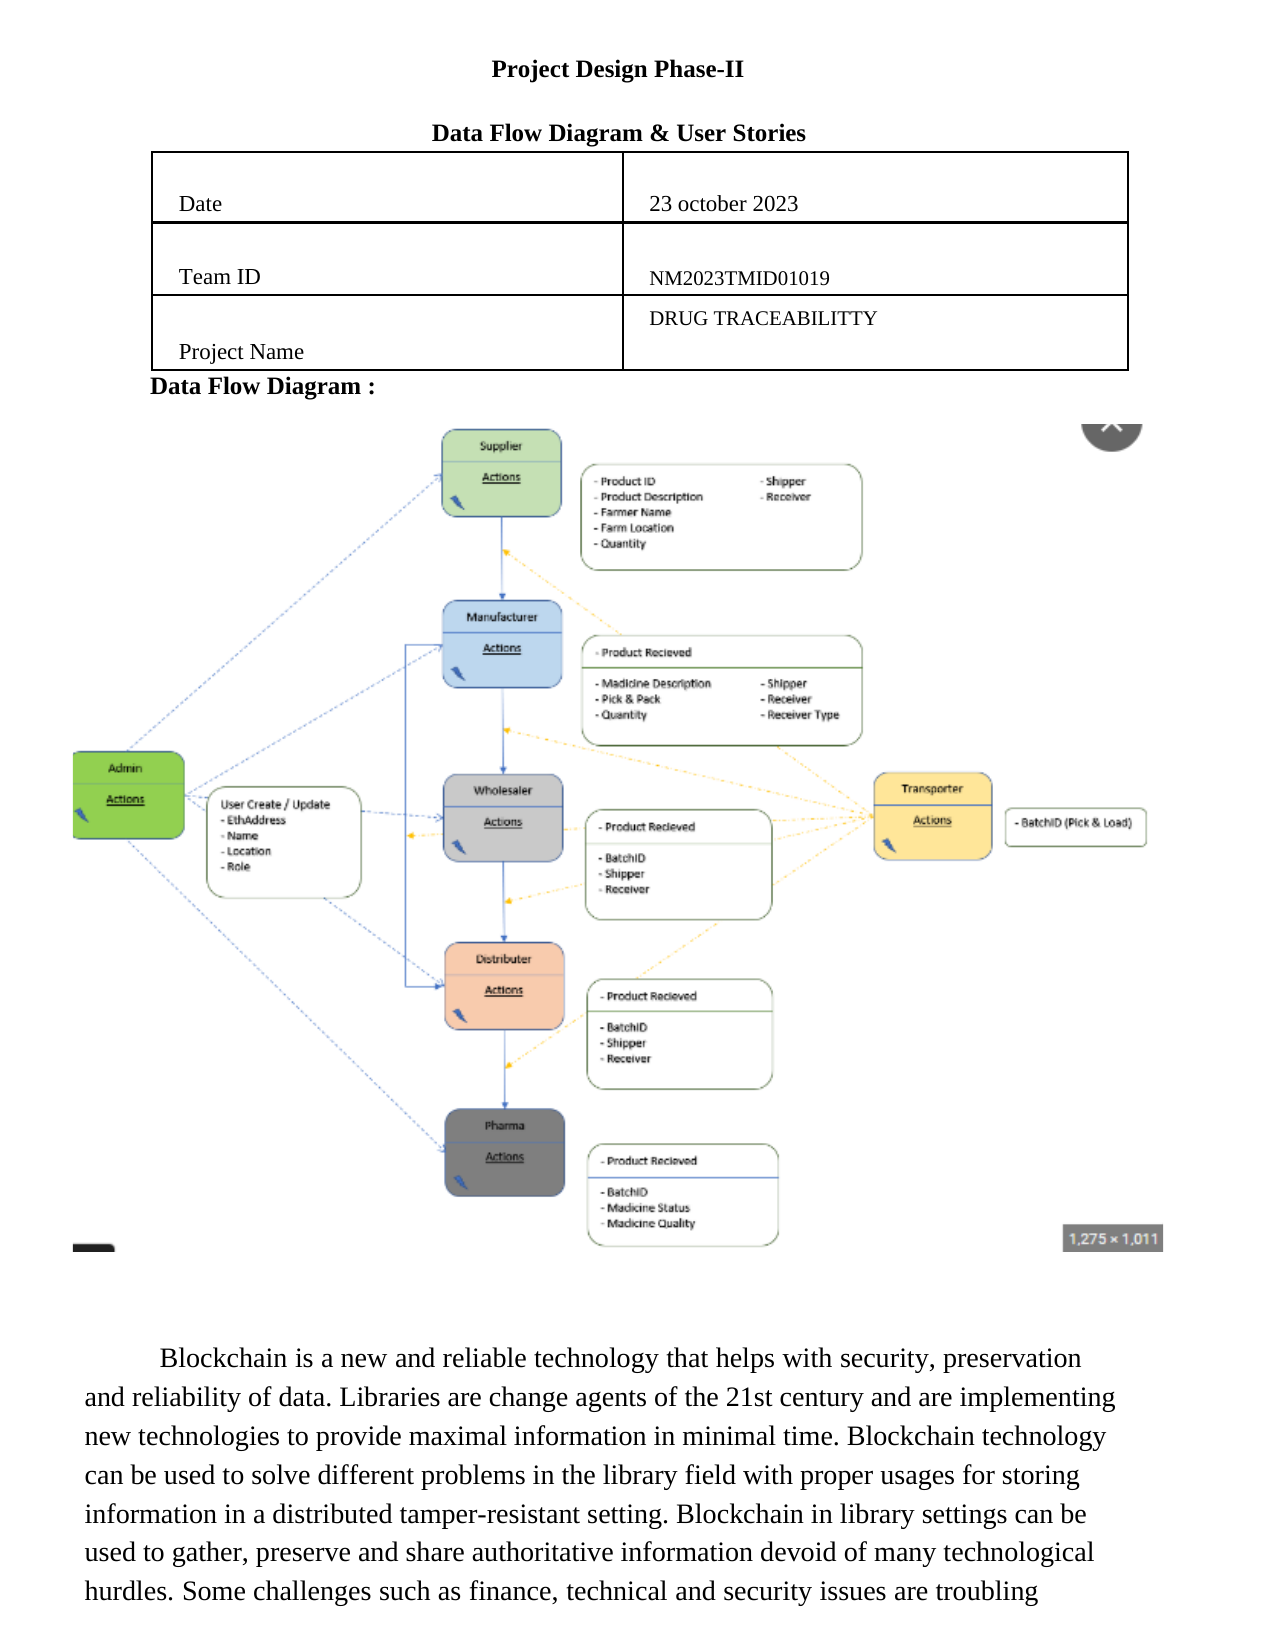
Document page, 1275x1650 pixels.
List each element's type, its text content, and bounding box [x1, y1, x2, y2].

table_header Date [153, 153, 622, 221]
picture [72, 424, 1164, 1252]
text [84, 1341, 1121, 1607]
table_cell Team ID [153, 224, 622, 294]
table_header 23 october 2023 [624, 153, 1127, 221]
text Data Flow Diagram & User Stories [430, 118, 807, 147]
text Data Flow Diagram : [150, 371, 1217, 400]
table_cell DRUG TRACEABILITTY [624, 296, 1127, 369]
text Project Design Phase-II [428, 54, 807, 82]
table_cell NM2023TMID01019 [624, 224, 1127, 294]
table_cell Project Name [153, 296, 622, 369]
